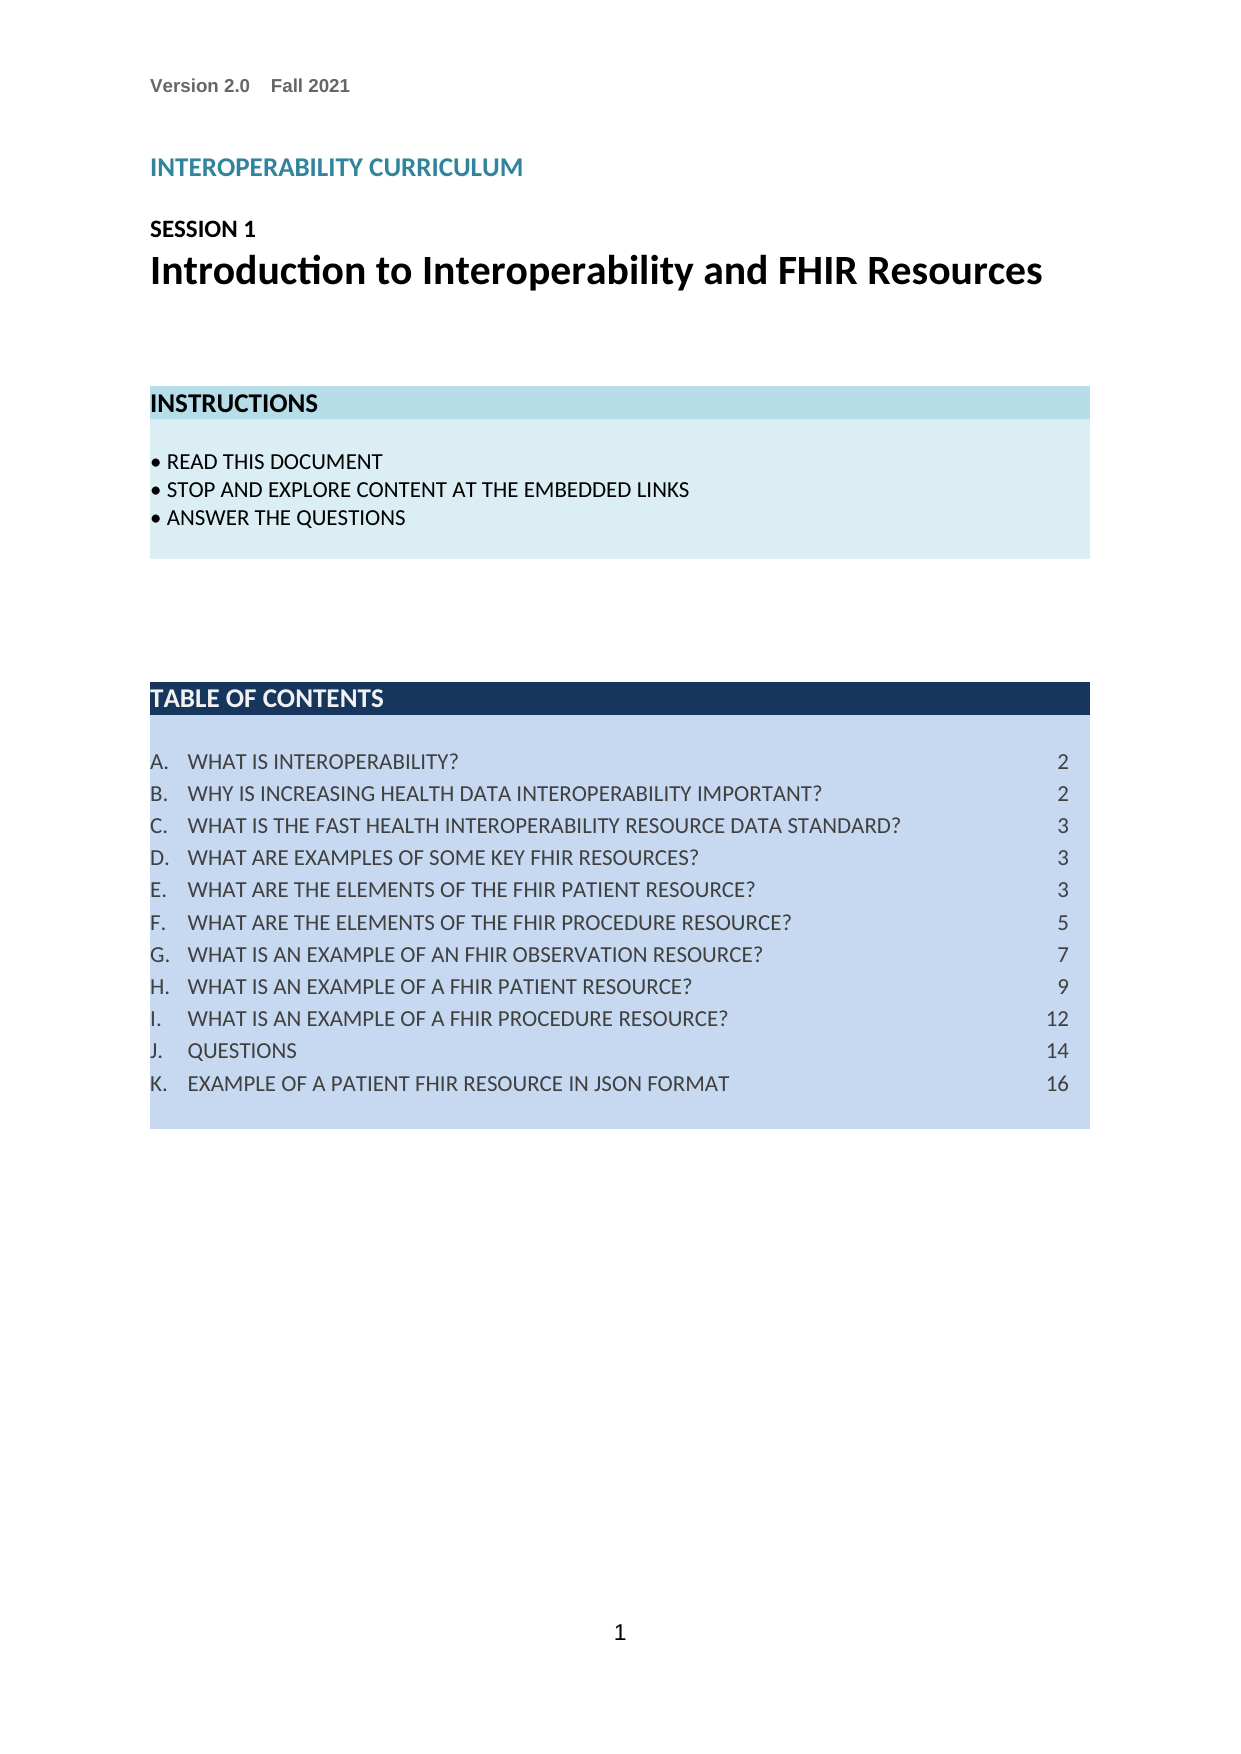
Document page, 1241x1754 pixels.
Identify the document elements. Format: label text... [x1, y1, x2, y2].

text SESSION 1 [150, 213, 1090, 244]
text F. WHAT ARE THE ELEMENTS OF THE FHIR PROCEDURE RESOURCE? 5 [150, 908, 1090, 936]
text E. WHAT ARE THE ELEMENTS OF THE FHIR PATIENT RESOURCE? 3 [150, 876, 1090, 904]
text TABLE OF CONTENTS [150, 682, 1090, 715]
text J. QUESTIONS 14 [150, 1037, 1090, 1064]
text INSTRUCTIONS [150, 386, 1090, 419]
text K. EXAMPLE OF A PATIENT FHIR RESOURCE IN JSON FORMAT 16 [150, 1069, 1090, 1097]
text INTEROPERABILITY CURRICULUM [150, 150, 1090, 183]
text Introduction to Interoperability and FHIR Resources [150, 244, 1090, 295]
text I. WHAT IS AN EXAMPLE OF A FHIR PROCEDURE RESOURCE? 12 [150, 1004, 1090, 1032]
text H. WHAT IS AN EXAMPLE OF A FHIR PATIENT RESOURCE? 9 [150, 972, 1090, 1000]
text • ANSWER THE QUESTIONS [150, 503, 1090, 532]
text A. WHAT IS INTEROPERABILITY? 2 [150, 747, 1090, 775]
text D. WHAT ARE EXAMPLES OF SOME KEY FHIR RESOURCES? 3 [150, 843, 1090, 871]
text B. WHY IS INCREASING HEALTH DATA INTEROPERABILITY IMPORTANT? 2 [150, 779, 1090, 807]
text • STOP AND EXPLORE CONTENT AT THE EMBEDDED LINKS [150, 476, 1090, 503]
text • READ THIS DOCUMENT [150, 447, 1090, 476]
text G. WHAT IS AN EXAMPLE OF AN FHIR OBSERVATION RESOURCE? 7 [150, 940, 1090, 968]
text C. WHAT IS THE FAST HEALTH INTEROPERABILITY RESOURCE DATA STANDARD? 3 [150, 811, 1090, 839]
